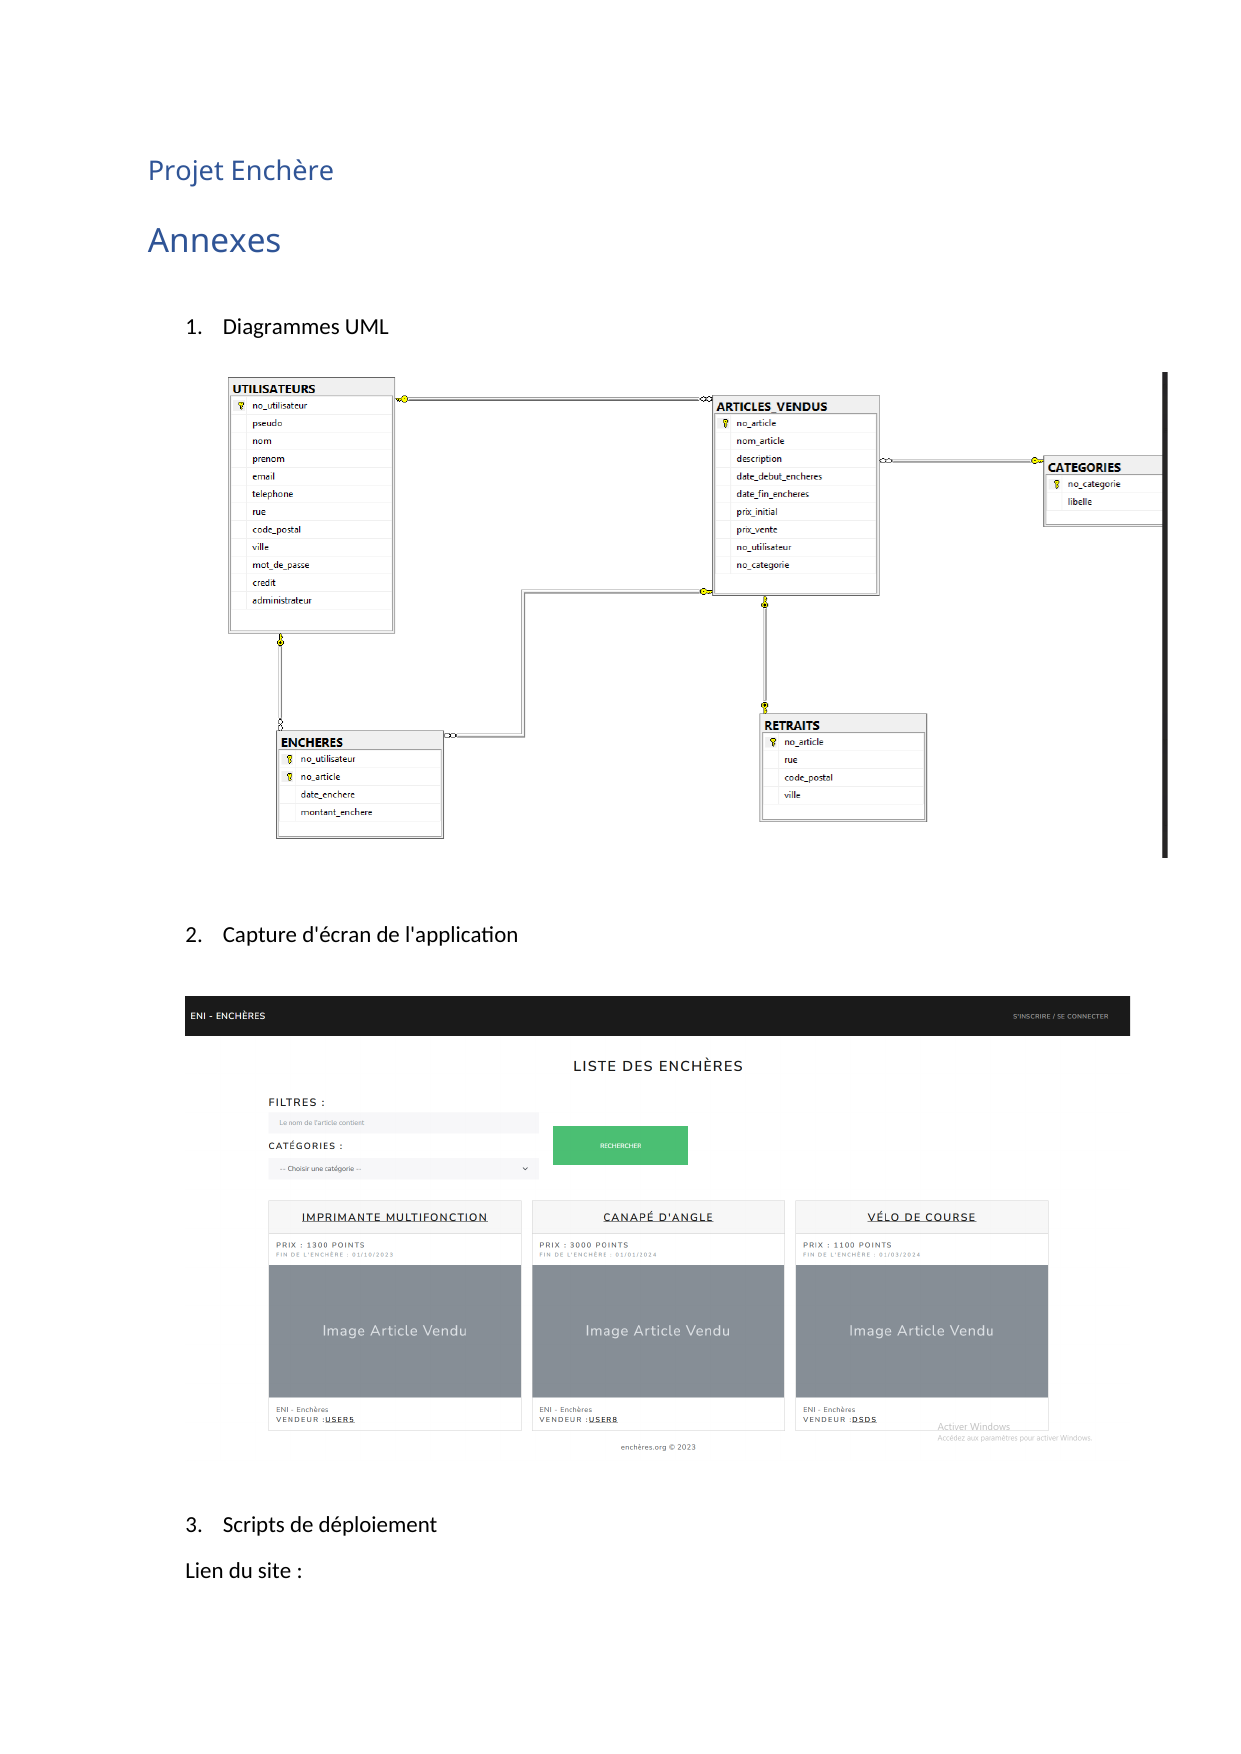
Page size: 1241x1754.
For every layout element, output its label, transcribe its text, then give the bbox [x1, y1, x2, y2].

list Scripts de déploiement [185, 1510, 1093, 1538]
list Diagrammes UML [185, 312, 1093, 340]
text Lien du site : [185, 1557, 1093, 1585]
subtitle Projet Enchère [148, 152, 1093, 189]
subtitle Annexes [148, 217, 1093, 262]
list Capture d'écran de l'application [185, 920, 1093, 948]
